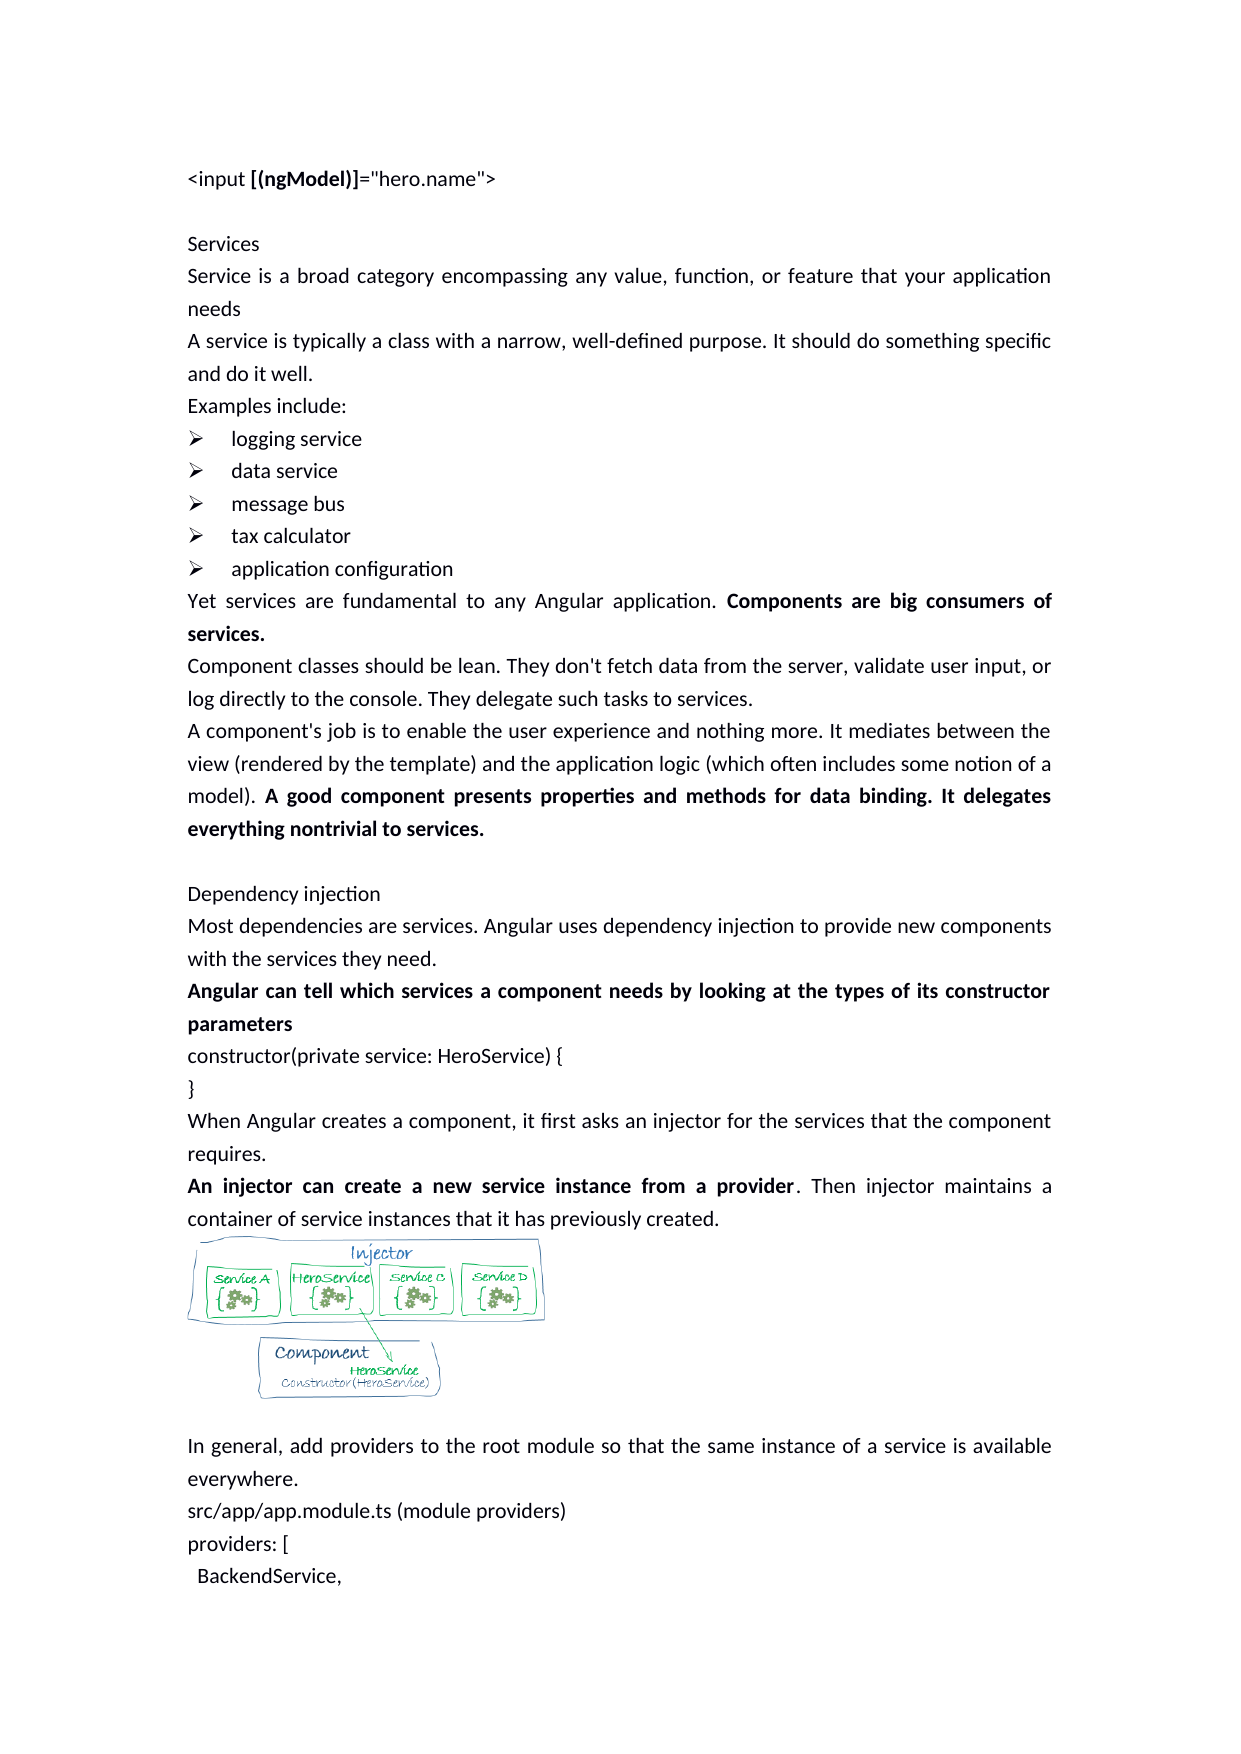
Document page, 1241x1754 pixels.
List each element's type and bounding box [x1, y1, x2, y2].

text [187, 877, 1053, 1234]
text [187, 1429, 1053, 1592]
picture [187, 1234, 548, 1399]
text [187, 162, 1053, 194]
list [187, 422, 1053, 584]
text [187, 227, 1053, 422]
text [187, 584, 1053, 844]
